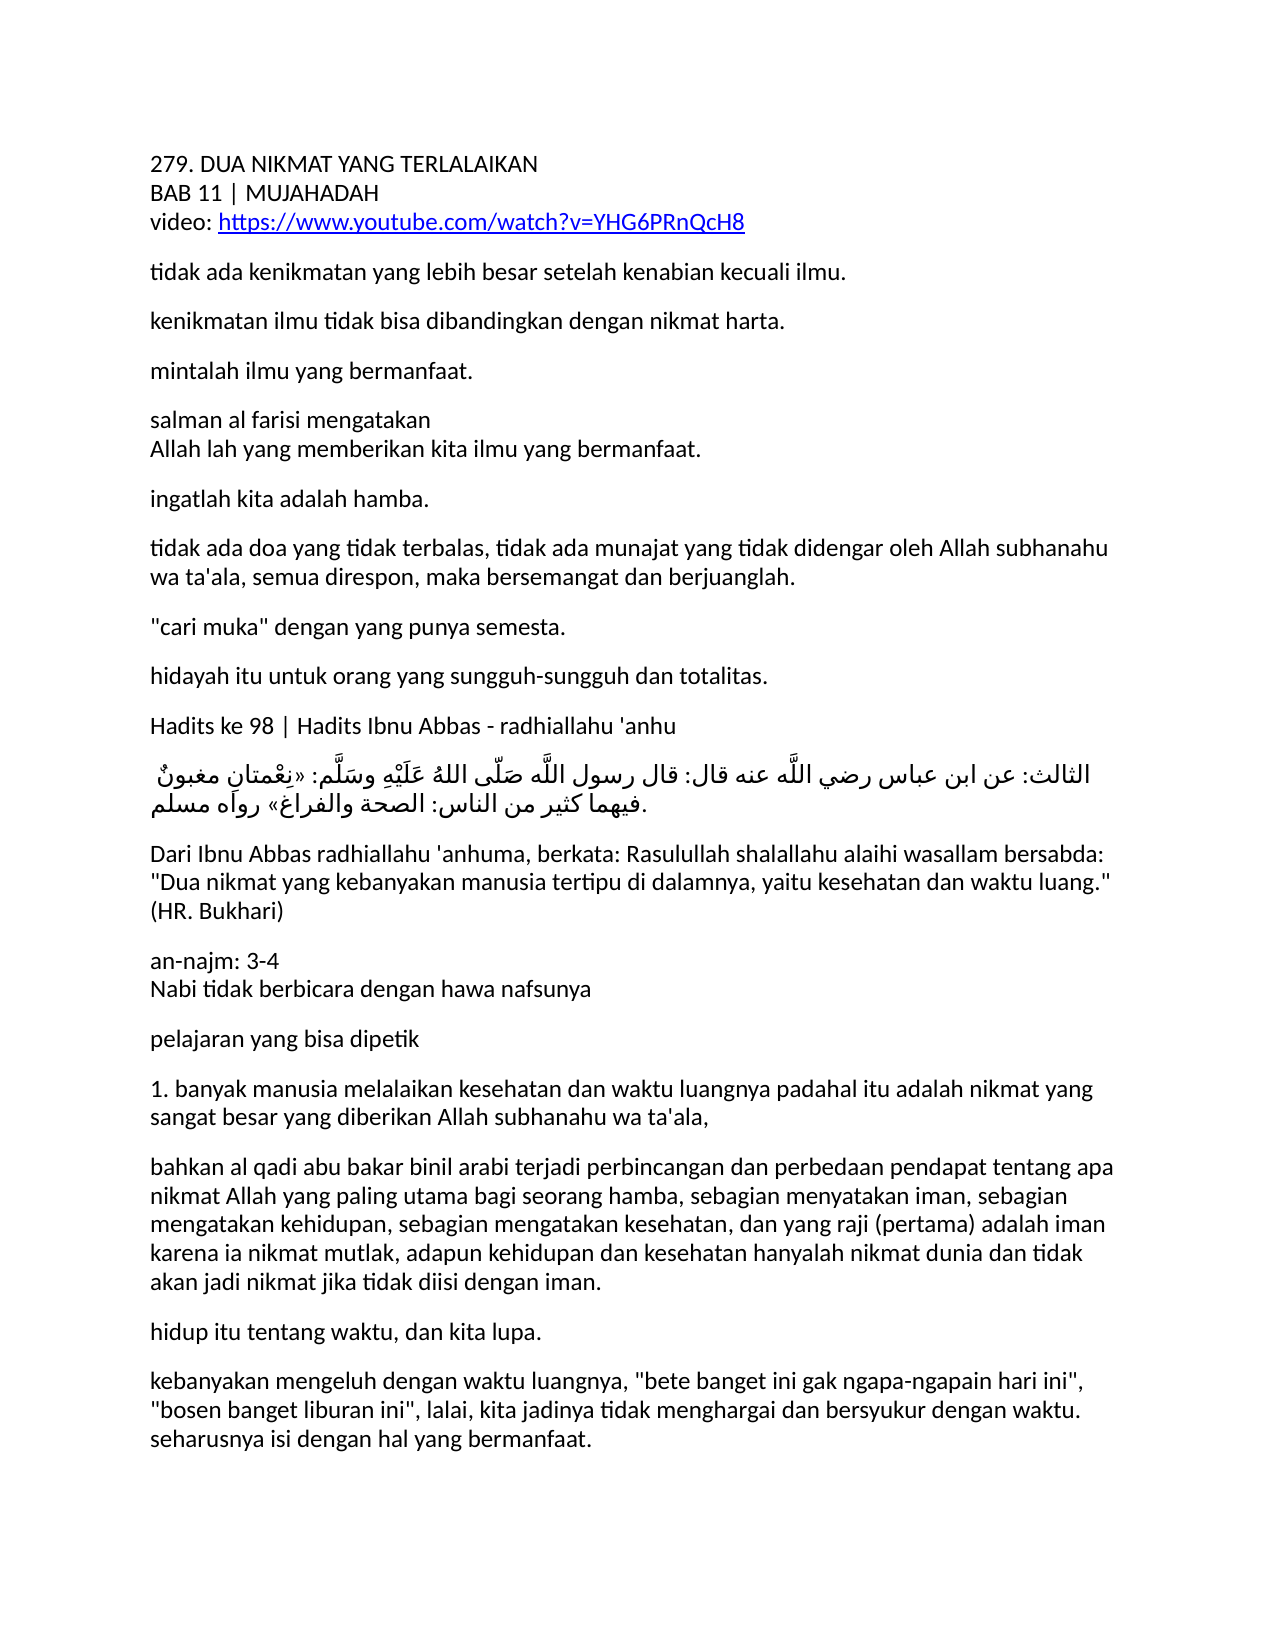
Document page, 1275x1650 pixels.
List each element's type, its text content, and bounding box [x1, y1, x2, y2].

text "cari muka" dengan yang punya semesta. [150, 612, 1125, 641]
text Hadits ke 98 | Hadits Ibnu Abbas - radhiallahu 'anhu [150, 711, 1125, 740]
text bahkan al qadi abu bakar binil arabi terjadi perbincangan dan perbedaan pendapat tentang apa nikmat Allah yang paling utama bagi seorang hamba, sebagian menyatakan iman, sebagian mengatakan kehidupan, sebagian mengatakan kesehatan, dan yang raji (pertama) adalah iman karena ia nikmat mutlak, adapun kehidupan dan kesehatan hanyalah nikmat dunia dan tidak akan jadi nikmat jika tidak diisi dengan iman. [150, 1152, 1125, 1296]
text 279. DUA NIKMAT YANG TERLALAIKAN BAB 11 | MUJAHADAH video: https://www.youtube.com/watch?v=YHG6PRnQcH8 [150, 150, 1125, 236]
text ingatlah kita adalah hamba. [150, 484, 1125, 513]
text Dari Ibnu Abbas radhiallahu 'anhuma, berkata: Rasulullah shalallahu alaihi wasallam bersabda: "Dua nikmat yang kebanyakan manusia tertipu di dalamnya, yaitu kesehatan dan waktu luang." (HR. Bukhari) [150, 839, 1125, 925]
text tidak ada kenikmatan yang lebih besar setelah kenabian kecuali ilmu. [150, 257, 1125, 286]
text hidayah itu untuk orang yang sungguh-sungguh dan totalitas. [150, 662, 1125, 690]
text 1. banyak manusia melalaikan kesehatan dan waktu luangnya padahal itu adalah nikmat yang sangat besar yang diberikan Allah subhanahu wa ta'ala, [150, 1074, 1125, 1132]
text an-najm: 3-4 Nabi tidak berbicara dengan hawa nafsunya [150, 946, 1125, 1004]
text mintalah ilmu yang bermanfaat. [150, 356, 1125, 385]
text kebanyakan mengeluh dengan waktu luangnya, "bete banget ini gak ngapa-ngapain hari ini", "bosen banget liburan ini", lalai, kita jadinya tidak menghargai dan bersyukur dengan waktu. seharusnya isi dengan hal yang bermanfaat. [150, 1367, 1125, 1453]
text kenikmatan ilmu tidak bisa dibandingkan dengan nikmat harta. [150, 307, 1125, 335]
text salman al farisi mengatakan Allah lah yang memberikan kita ilmu yang bermanfaat. [150, 406, 1125, 463]
text pelajaran yang bisa dipetik [150, 1024, 1125, 1053]
text tidak ada doa yang tidak terbalas, tidak ada munajat yang tidak didengar oleh Allah subhanahu wa ta'ala, semua direspon, maka bersemangat dan berjuanglah. [150, 534, 1125, 591]
text الثالث: عن ابن عباس رضي اللَّه عنه قال: قال رسول اللَّه صَلّى اللهُ عَلَيْهِ وسَلَّم: «نِعْمتانِ مغبونٌ فيهما كثير من الناس: الصحة والفراغ» رواه مسلم. [150, 761, 1125, 818]
text hidup itu tentang waktu, dan kita lupa. [150, 1317, 1125, 1346]
